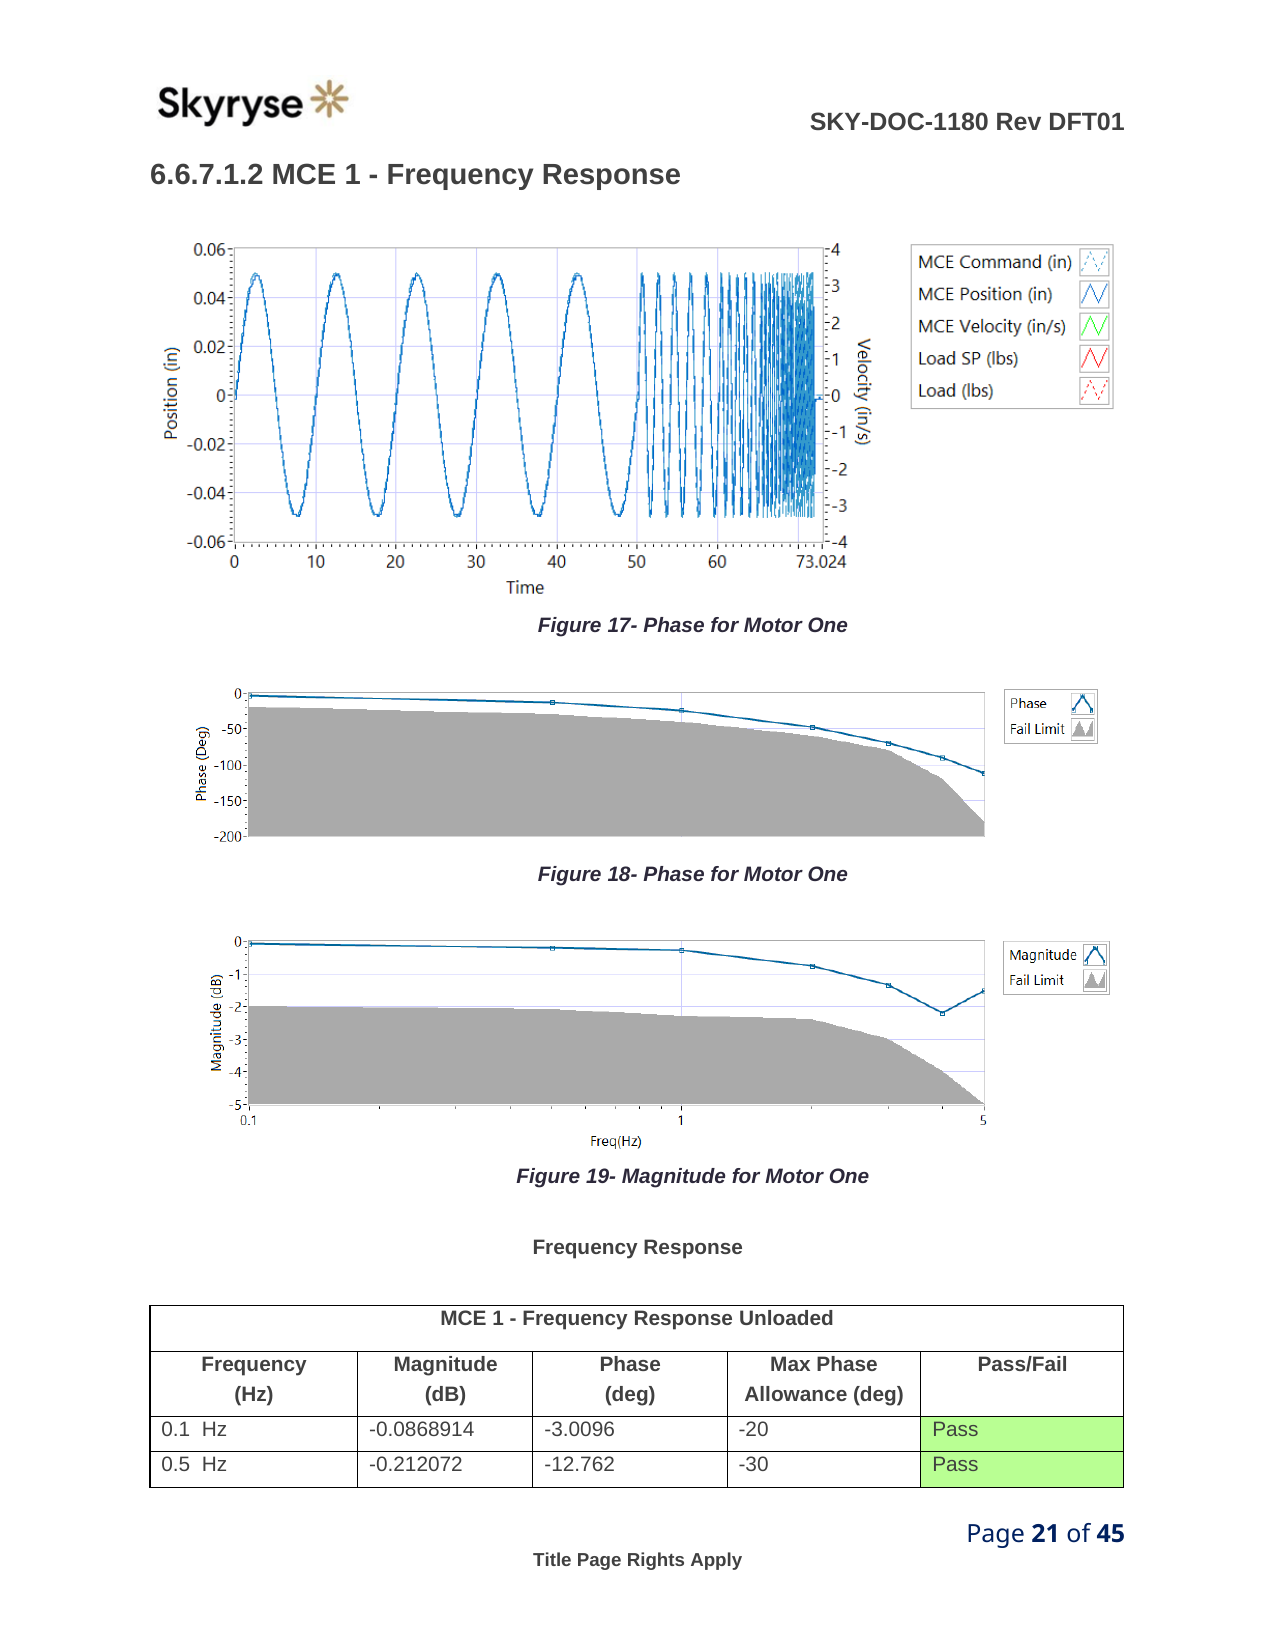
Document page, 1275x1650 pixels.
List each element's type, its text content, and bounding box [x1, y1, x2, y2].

table_cell -30 [728, 1452, 920, 1487]
text 6.6.7.1.2 MCE 1 - Frequency Response [150, 157, 1125, 190]
picture [150, 75, 357, 130]
table_header MCE 1 - Frequency Response Unloaded [151, 1306, 1123, 1351]
table_cell Pass [921, 1452, 1123, 1487]
picture [150, 932, 1125, 1153]
picture [150, 684, 1125, 851]
picture [150, 238, 1125, 603]
table_cell -20 [728, 1417, 920, 1451]
table_cell 0.5 Hz [151, 1452, 357, 1487]
table_cell Frequency (Hz) [151, 1352, 357, 1416]
table_cell Pass [921, 1417, 1123, 1451]
table_cell -0.0868914 [358, 1417, 532, 1451]
table_cell 0.1 Hz [151, 1417, 357, 1451]
table_cell -0.212072 [358, 1452, 532, 1487]
table_cell Phase (deg) [533, 1352, 727, 1416]
table_cell -12.762 [533, 1452, 727, 1487]
table_cell -3.0096 [533, 1417, 727, 1451]
text Frequency Response [150, 1235, 1125, 1259]
table_cell Magnitude (dB) [358, 1352, 532, 1416]
table_cell Max Phase Allowance (deg) [728, 1352, 920, 1416]
table_cell Pass/Fail [921, 1352, 1123, 1416]
